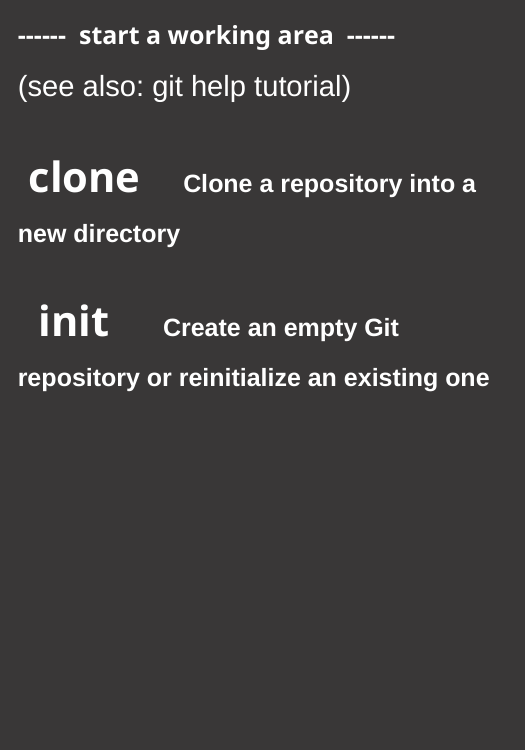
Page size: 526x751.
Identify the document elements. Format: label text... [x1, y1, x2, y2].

subtitle ------ start a working area ------ [18, 18, 507, 52]
text clone Clone a repository into a new directory [18, 148, 507, 248]
text (see also: git help tutorial) [18, 69, 507, 102]
text init Create an empty Git repository or reinitialize an existing one [18, 292, 507, 392]
